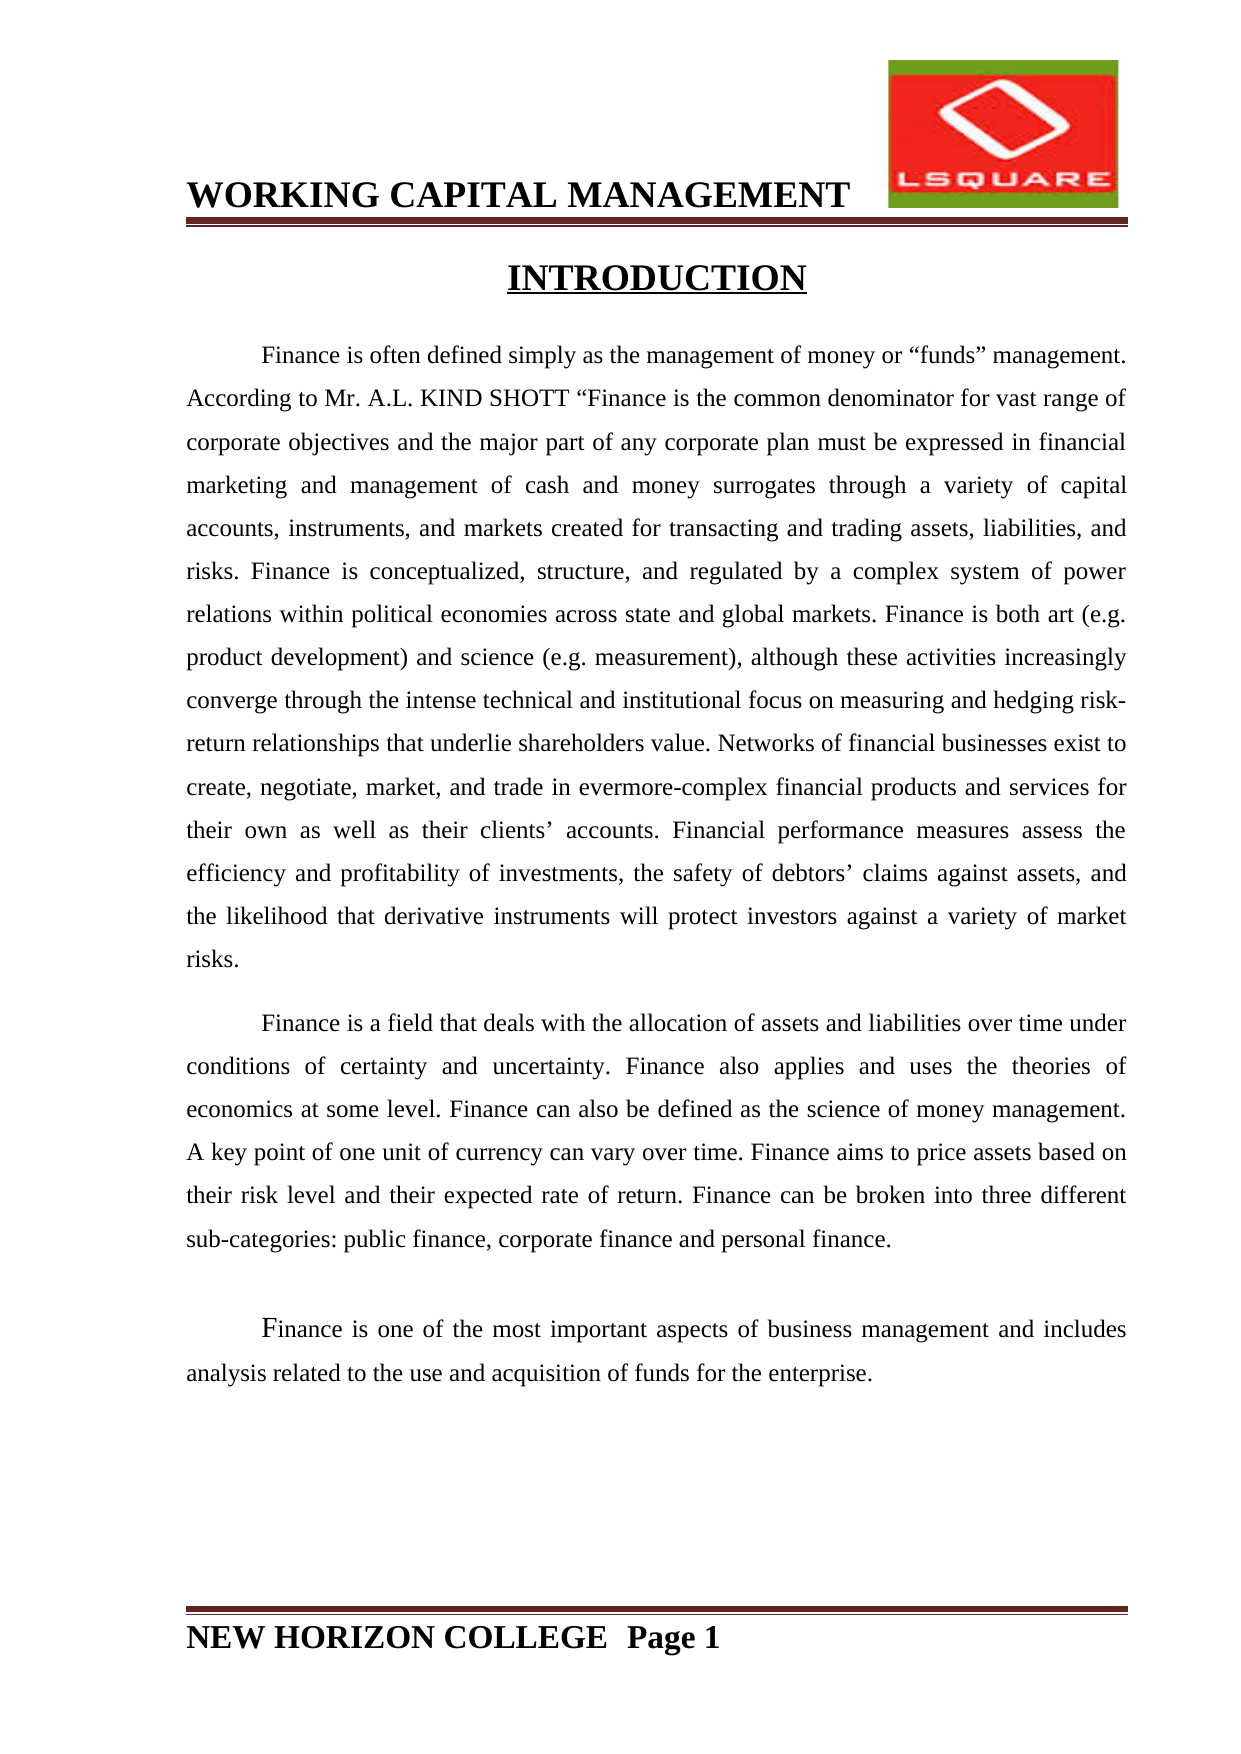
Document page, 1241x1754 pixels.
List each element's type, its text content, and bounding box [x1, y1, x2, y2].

picture [888, 60, 1119, 208]
text Finance is often defined simply as the management of money or “funds” management. According to Mr. A.L. KIND SHOTT “Finance is the common denominator for vast range of corporate objectives and the major part of any corporate plan must be expressed in financial marketing and management of cash and money surrogates through a variety of capital accounts, instruments, and markets created for transacting and trading assets, liabilities, and risks. Finance is conceptualized, structure, and regulated by a complex system of power relations within political economies across state and global markets. Finance is both art (e.g. product development) and science (e.g. measurement), although these activities increasingly converge through the intense technical and institutional focus on measuring and hedging risk-return relationships that underlie shareholders value. Networks of financial businesses exist to create, negotiate, market, and trade in evermore-complex financial products and services for their own as well as their clients’ accounts. Financial performance measures assess the efficiency and profitability of investments, the safety of debtors’ claims against assets, and the likelihood that derivative instruments will protect investors against a variety of market risks. [186, 340, 1128, 973]
subtitle Finance is one of the most important aspects of business management and includes analysis related to the use and acquisition of funds for the enterprise. [186, 1310, 1128, 1387]
subtitle Finance is a field that deals with the allocation of assets and liabilities over time under conditions of certainty and uncertainty. Finance also applies and uses the theories of economics at some level. Finance can also be defined as the science of money management. A key point of one unit of currency can vary over time. Finance aims to price assets based on their risk level and their expected rate of return. Finance can be broken into three different sub-categories: public finance, corporate finance and personal finance. [186, 1008, 1128, 1252]
text INTRODUCTION [186, 255, 1128, 298]
